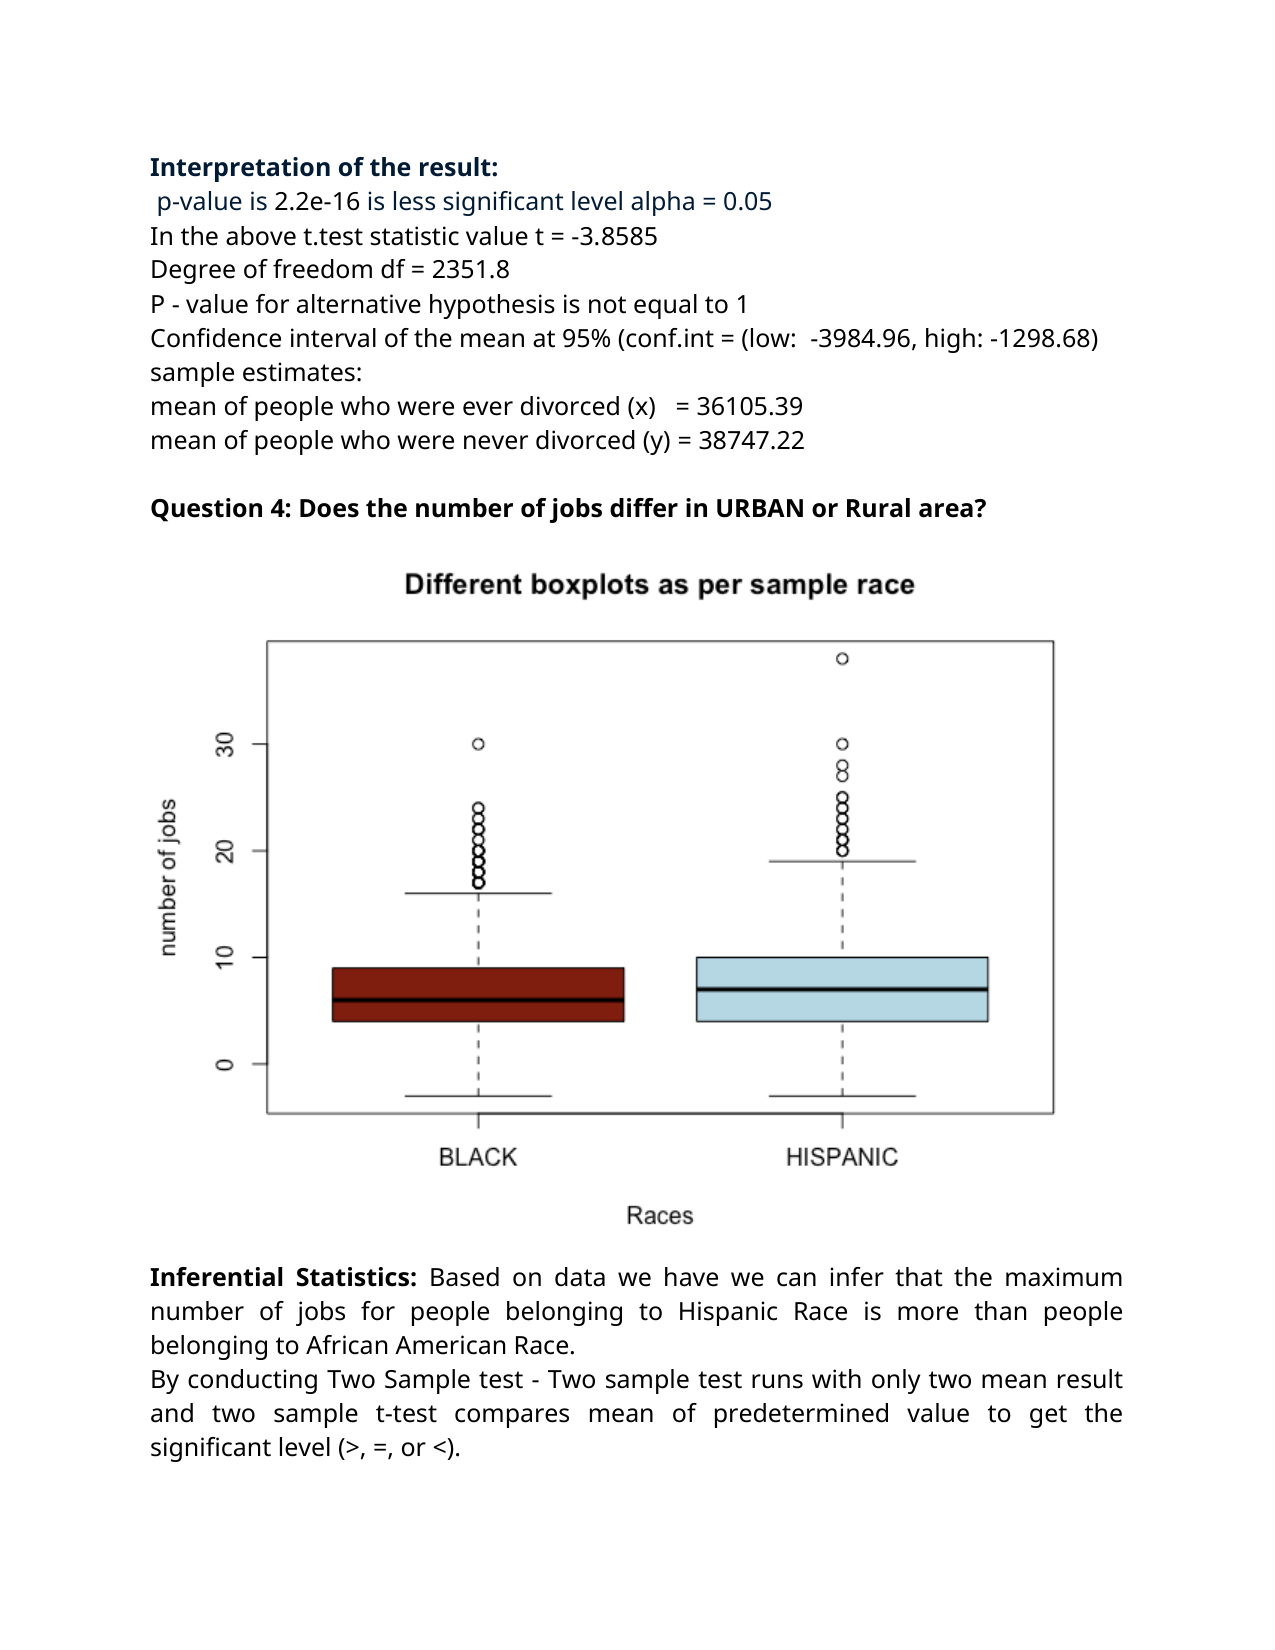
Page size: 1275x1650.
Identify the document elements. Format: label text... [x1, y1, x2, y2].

text Confidence interval of the mean at 95% (conf.int = (low: -3984.96, high: -1298.68) [150, 320, 1125, 354]
text By conducting Two Sample test - Two sample test runs with only two mean result and two sample t-test compares mean of predetermined value to get the significant level (>, =, or <). [150, 1362, 1125, 1464]
text Degree of freedom df = 2351.8 [150, 252, 1125, 286]
text In the above t.test statistic value t = -3.8585 [150, 218, 1125, 252]
text Inferential Statistics: Based on data we have we can infer that the maximum number of jobs for people belonging to Hispanic Race is more than people belonging to African American Race. [150, 1259, 1125, 1362]
text p-value is 2.2e-16 is less significant level alpha = 0.05 [150, 184, 1125, 218]
text sample estimates: [150, 354, 1125, 388]
text P - value for alternative hypothesis is not equal to 1 [150, 286, 1125, 320]
text mean of people who were ever divorced (x) = 36105.39 [150, 388, 1125, 422]
text mean of people who were never divorced (y) = 38747.22 [150, 422, 1125, 457]
picture [150, 524, 1114, 1260]
text Interpretation of the result: [150, 150, 1125, 184]
